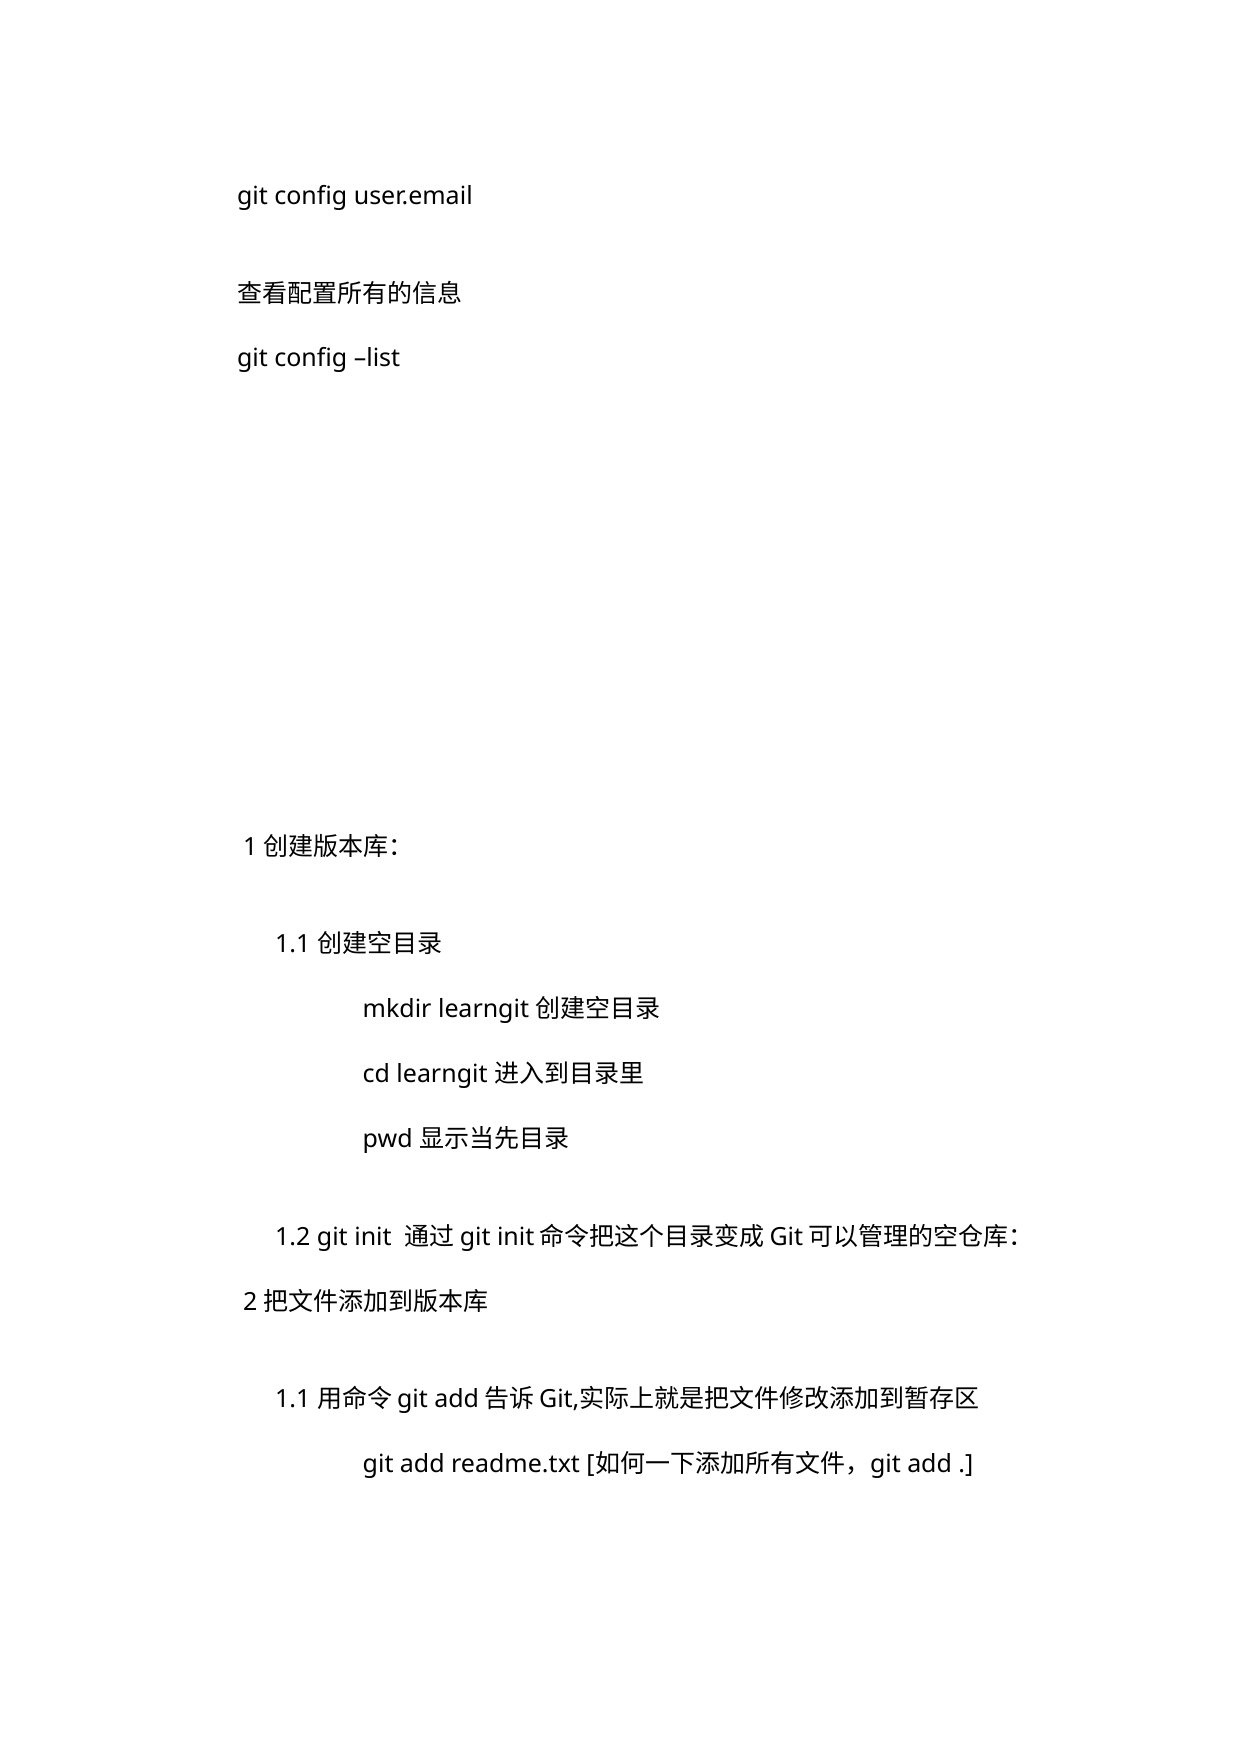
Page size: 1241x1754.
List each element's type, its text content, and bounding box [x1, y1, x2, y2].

list git config –list [237, 324, 1053, 389]
list 1.1 用命令git add告诉Git,实际上就是把文件修改添加到暂存区 [209, 1364, 1053, 1429]
list mkdir learngit 创建空目录 [209, 974, 1053, 1039]
list git add readme.txt [如何一下添加所有文件，git add .] [209, 1429, 1053, 1494]
list git config user.email [237, 162, 1053, 227]
text 2 把文件添加到版本库 [243, 1267, 1053, 1332]
list 1.1 创建空目录 [209, 909, 1053, 974]
list cd learngit 进入到目录里 [209, 1039, 1053, 1104]
list pwd 显示当先目录 [209, 1104, 1053, 1169]
text 1 创建版本库： [243, 812, 1053, 877]
list 查看配置所有的信息 [237, 259, 1053, 324]
list 1.2 git init 通过git init命令把这个目录变成Git可以管理的空仓库： [209, 1202, 1053, 1267]
